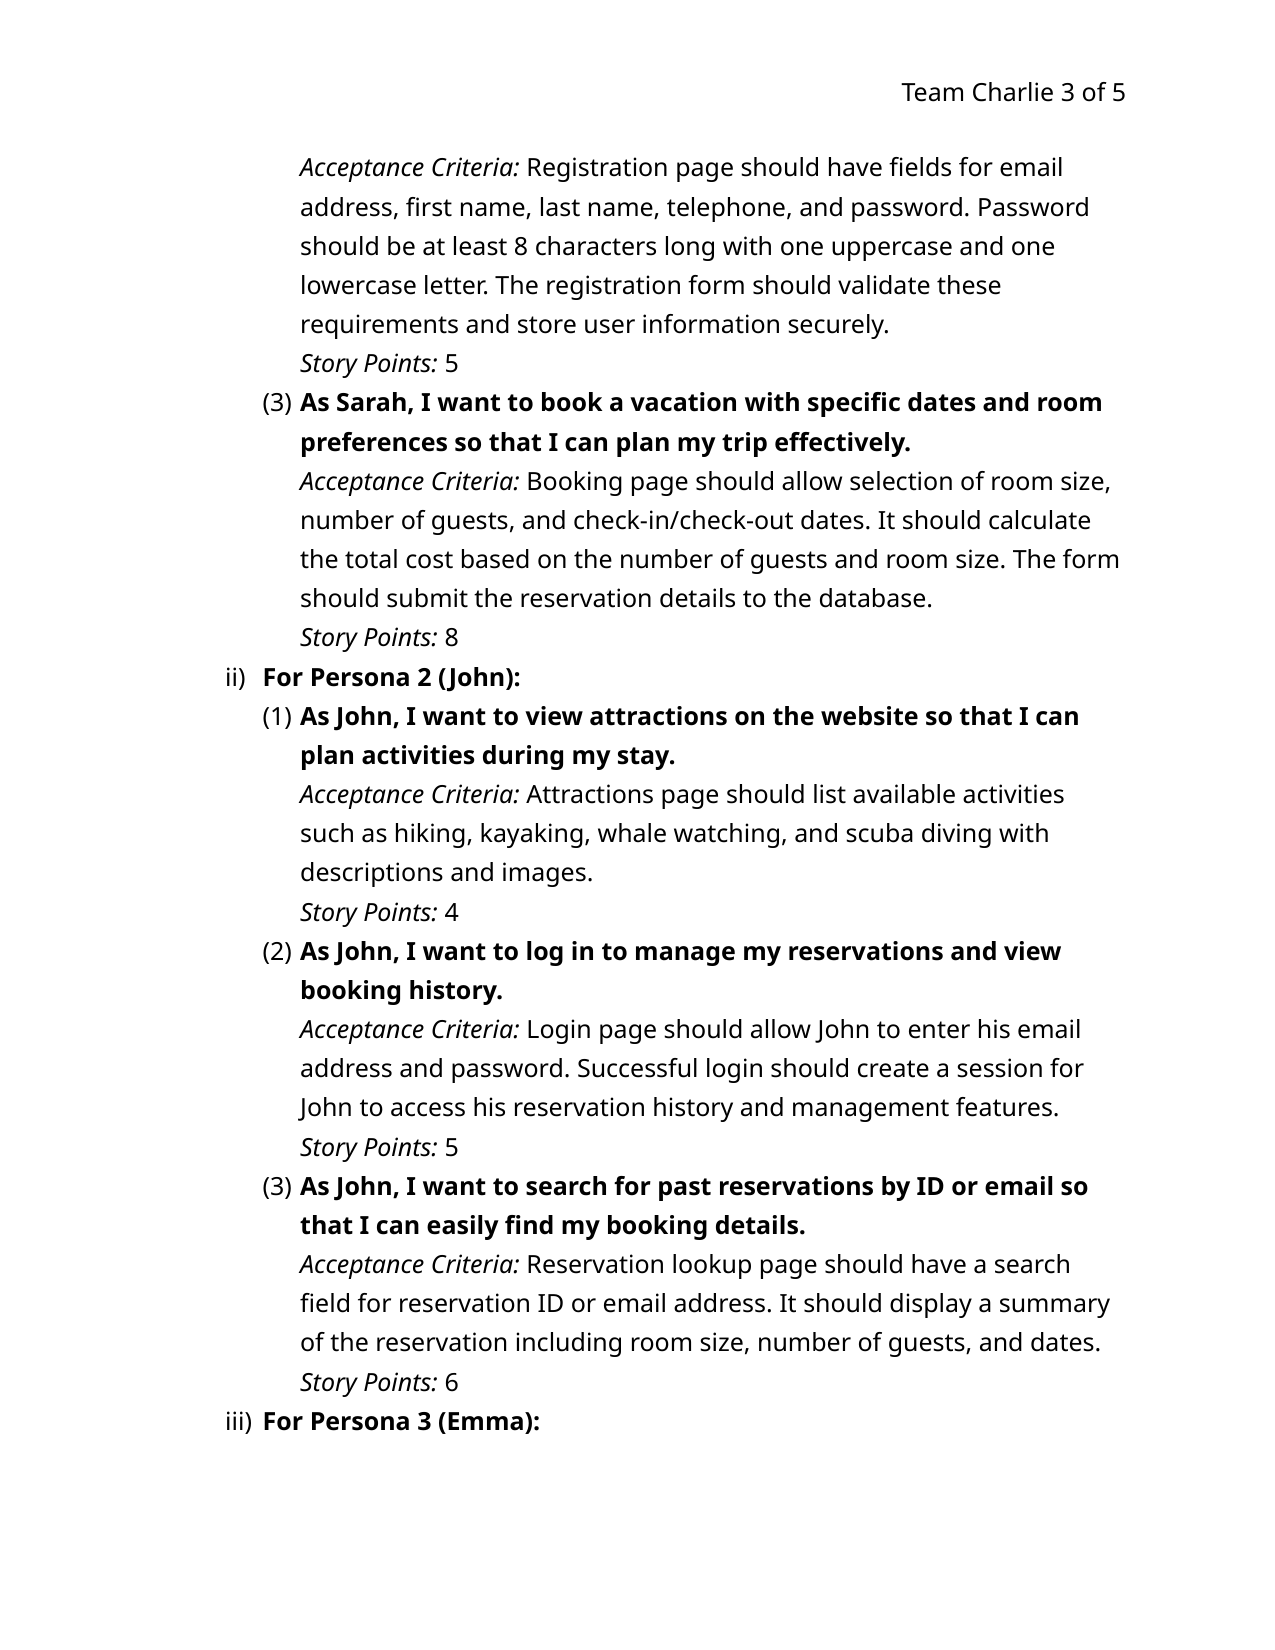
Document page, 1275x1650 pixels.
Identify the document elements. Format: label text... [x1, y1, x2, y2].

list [262, 150, 1125, 380]
list As John, I want to search for past reservations by ID or email so that I can easily find my booking details. Acceptance Criteria: Reservation lookup page should have a search field for reservation ID or email address. It should display a summary of the reservation including room size, number of guests, and dates. Story Points: 6 [262, 1168, 1125, 1398]
list As John, I want to view attractions on the website so that I can plan activities during my stay. Acceptance Criteria: Attractions page should list available activities such as hiking, kayaking, whale watching, and scuba diving with descriptions and images. Story Points: 4 [262, 698, 1125, 928]
list As John, I want to log in to manage my reservations and view booking history. Acceptance Criteria: Login page should allow John to enter his email address and password. Successful login should create a session for John to access his reservation history and management features. Story Points: 5 [262, 933, 1125, 1163]
list As Sarah, I want to book a vacation with specific dates and room preferences so that I can plan my trip effectively. Acceptance Criteria: Booking page should allow selection of room size, number of guests, and check-in/check-out dates. It should calculate the total cost based on the number of guests and room size. The form should submit the reservation details to the database. Story Points: 8 [262, 385, 1125, 654]
list For Persona 3 (Emma): [225, 1403, 1125, 1437]
list For Persona 2 (John): [225, 659, 1125, 693]
